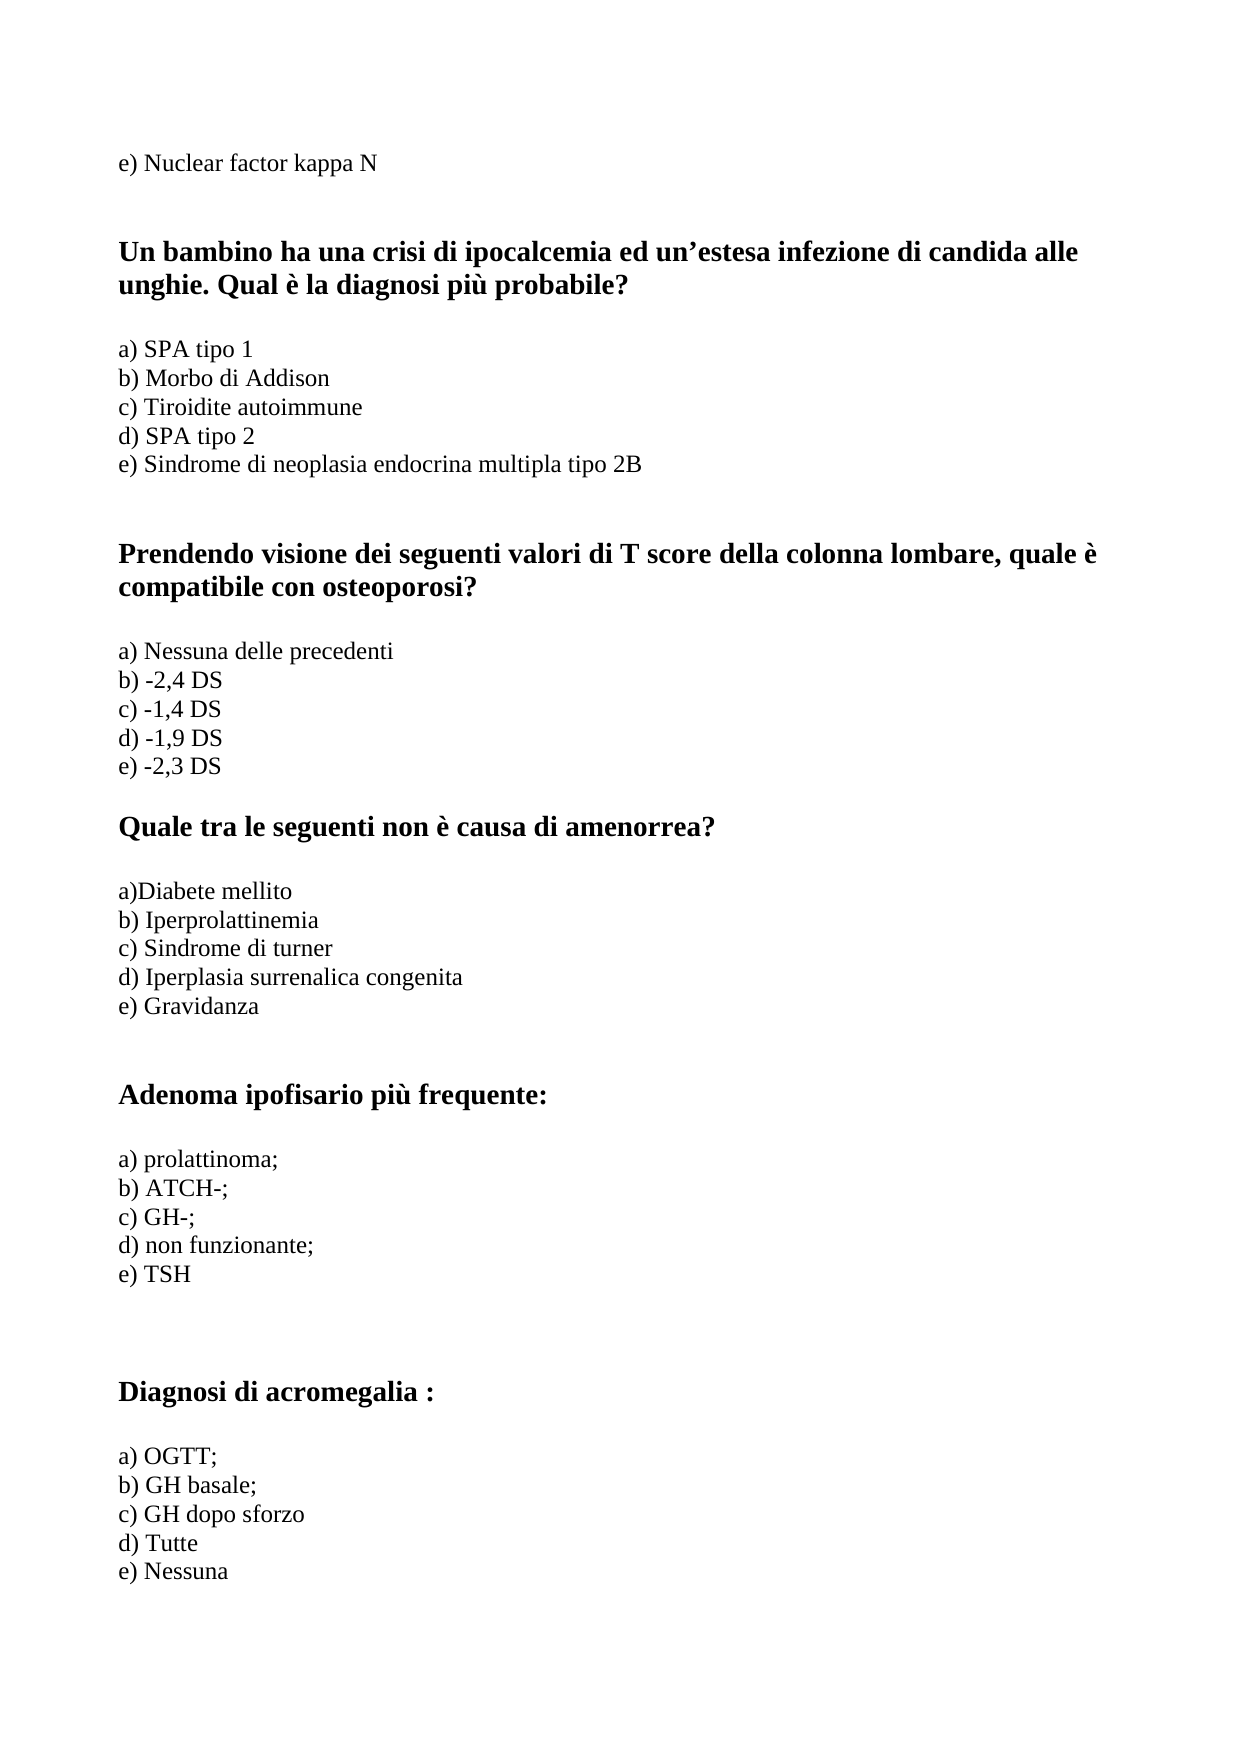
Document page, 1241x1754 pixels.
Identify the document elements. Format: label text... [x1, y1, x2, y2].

text c) GH-; [118, 1202, 1122, 1231]
text Prendendo visione dei seguenti valori di T score della colonna lombare, quale è compatibile con osteoporosi? [118, 536, 1122, 603]
text Adenoma ipofisario più frequente: [118, 1077, 1122, 1111]
text d) Iperplasia surrenalica congenita [118, 962, 1122, 991]
text a) OGTT; [118, 1441, 1122, 1470]
text b) -2,4 DS c) -1,4 DS d) -1,9 DS e) -2,3 DS [118, 665, 1122, 809]
text Un bambino ha una crisi di ipocalcemia ed un’estesa infezione di candida alle unghie. Qual è la diagnosi più probabile? [118, 234, 1122, 301]
text e) TSH [118, 1259, 1122, 1288]
text a) Nessuna delle precedenti [118, 636, 1122, 665]
text c) GH dopo sforzo [118, 1499, 1122, 1528]
text a) prolattinoma; [118, 1144, 1122, 1173]
text e) Nessuna [118, 1556, 1122, 1585]
text e) Nuclear factor kappa N [118, 148, 1122, 176]
text e) Gravidanza [118, 991, 1122, 1020]
text b) Morbo di Addison c) Tiroidite autoimmune d) SPA tipo 2 e) Sindrome di neoplasia endocrina multipla tipo 2B [118, 363, 1122, 478]
text c) Sindrome di turner [118, 933, 1122, 962]
text Diagnosi di acromegalia : [118, 1374, 1122, 1408]
text Quale tra le seguenti non è causa di amenorrea? [118, 809, 1122, 842]
text d) non funzionante; [118, 1231, 1122, 1259]
text a)Diabete mellito [118, 876, 1122, 905]
text d) Tutte [118, 1528, 1122, 1556]
text b) GH basale; [118, 1470, 1122, 1499]
text b) Iperprolattinemia [118, 905, 1122, 933]
text a) SPA tipo 1 [118, 334, 1122, 363]
text b) ATCH-; [118, 1173, 1122, 1202]
